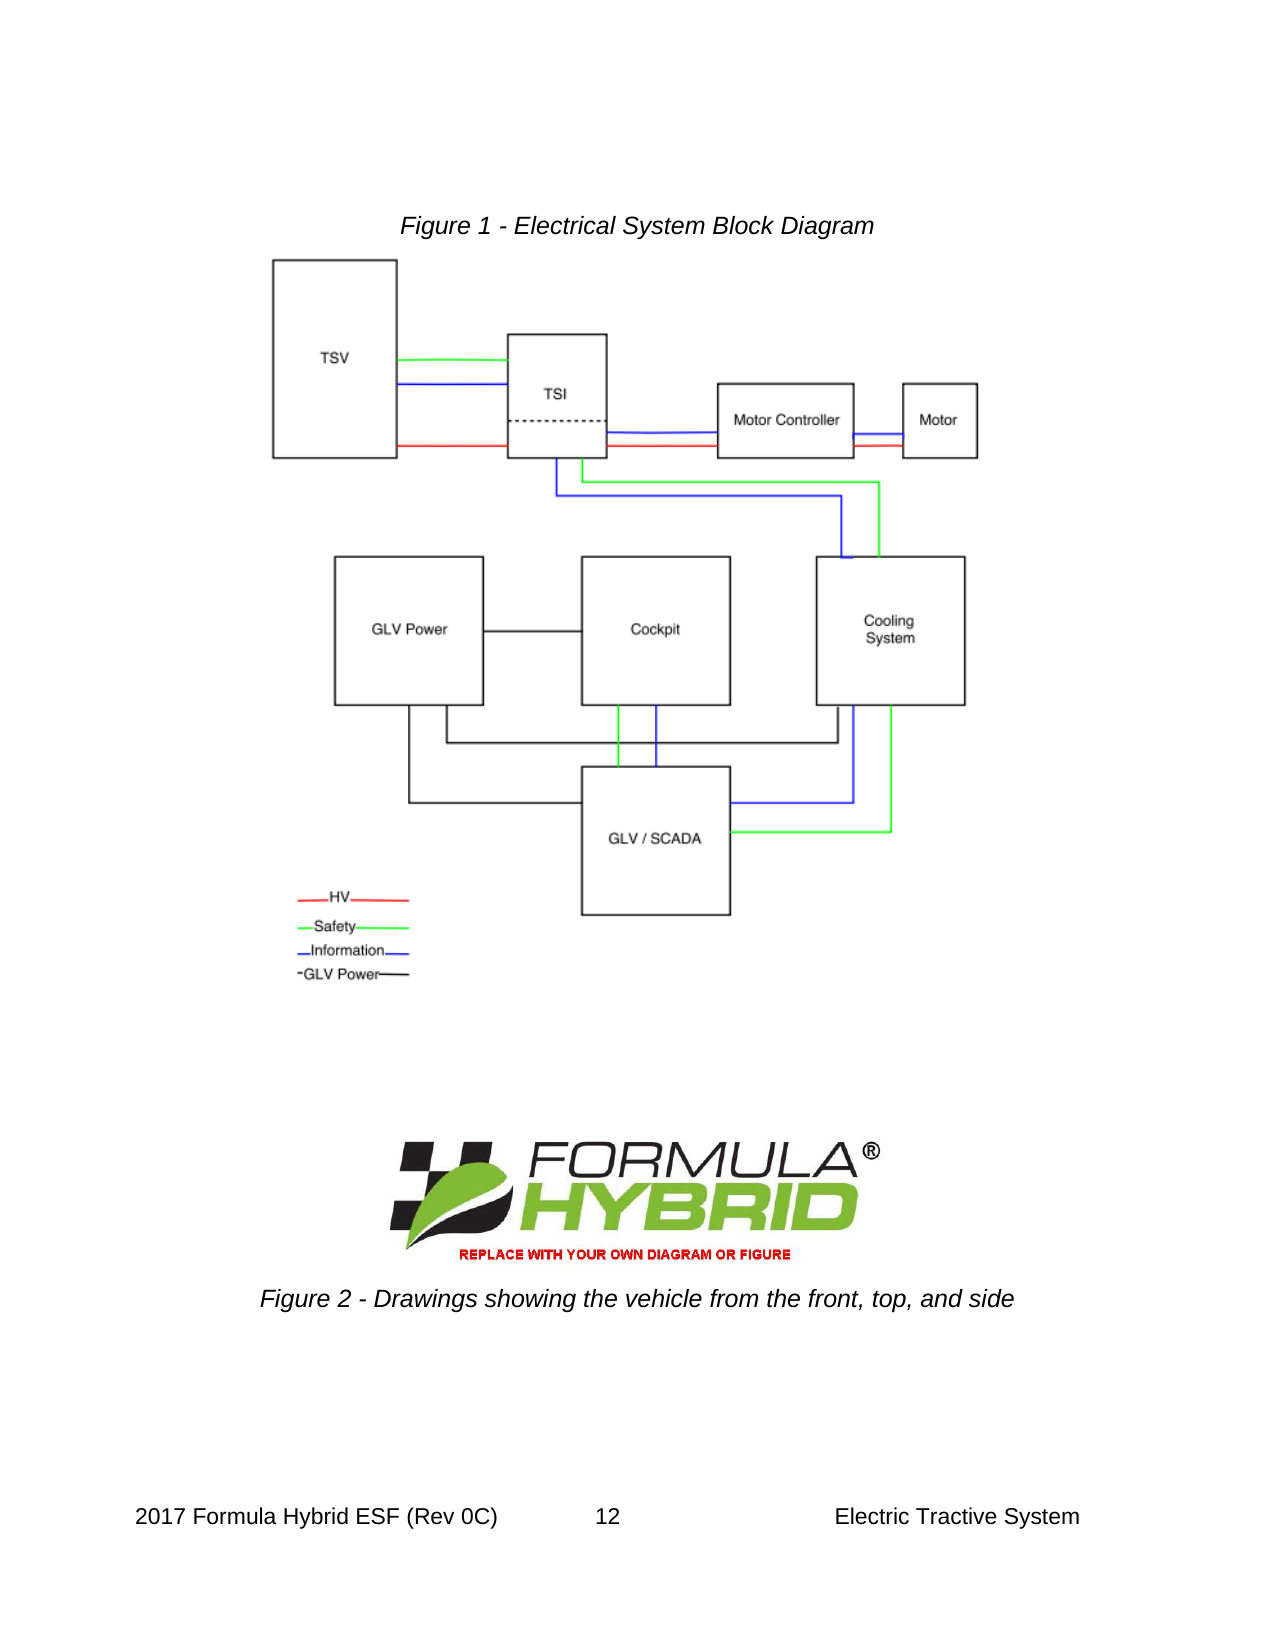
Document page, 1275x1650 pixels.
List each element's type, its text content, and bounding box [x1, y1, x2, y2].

picture [366, 1135, 909, 1272]
text Figure 1 - Electrical System Block Diagram [135, 211, 1140, 239]
text Figure 2 - Drawings showing the vehicle from the front, top, and side [135, 1284, 1140, 1312]
